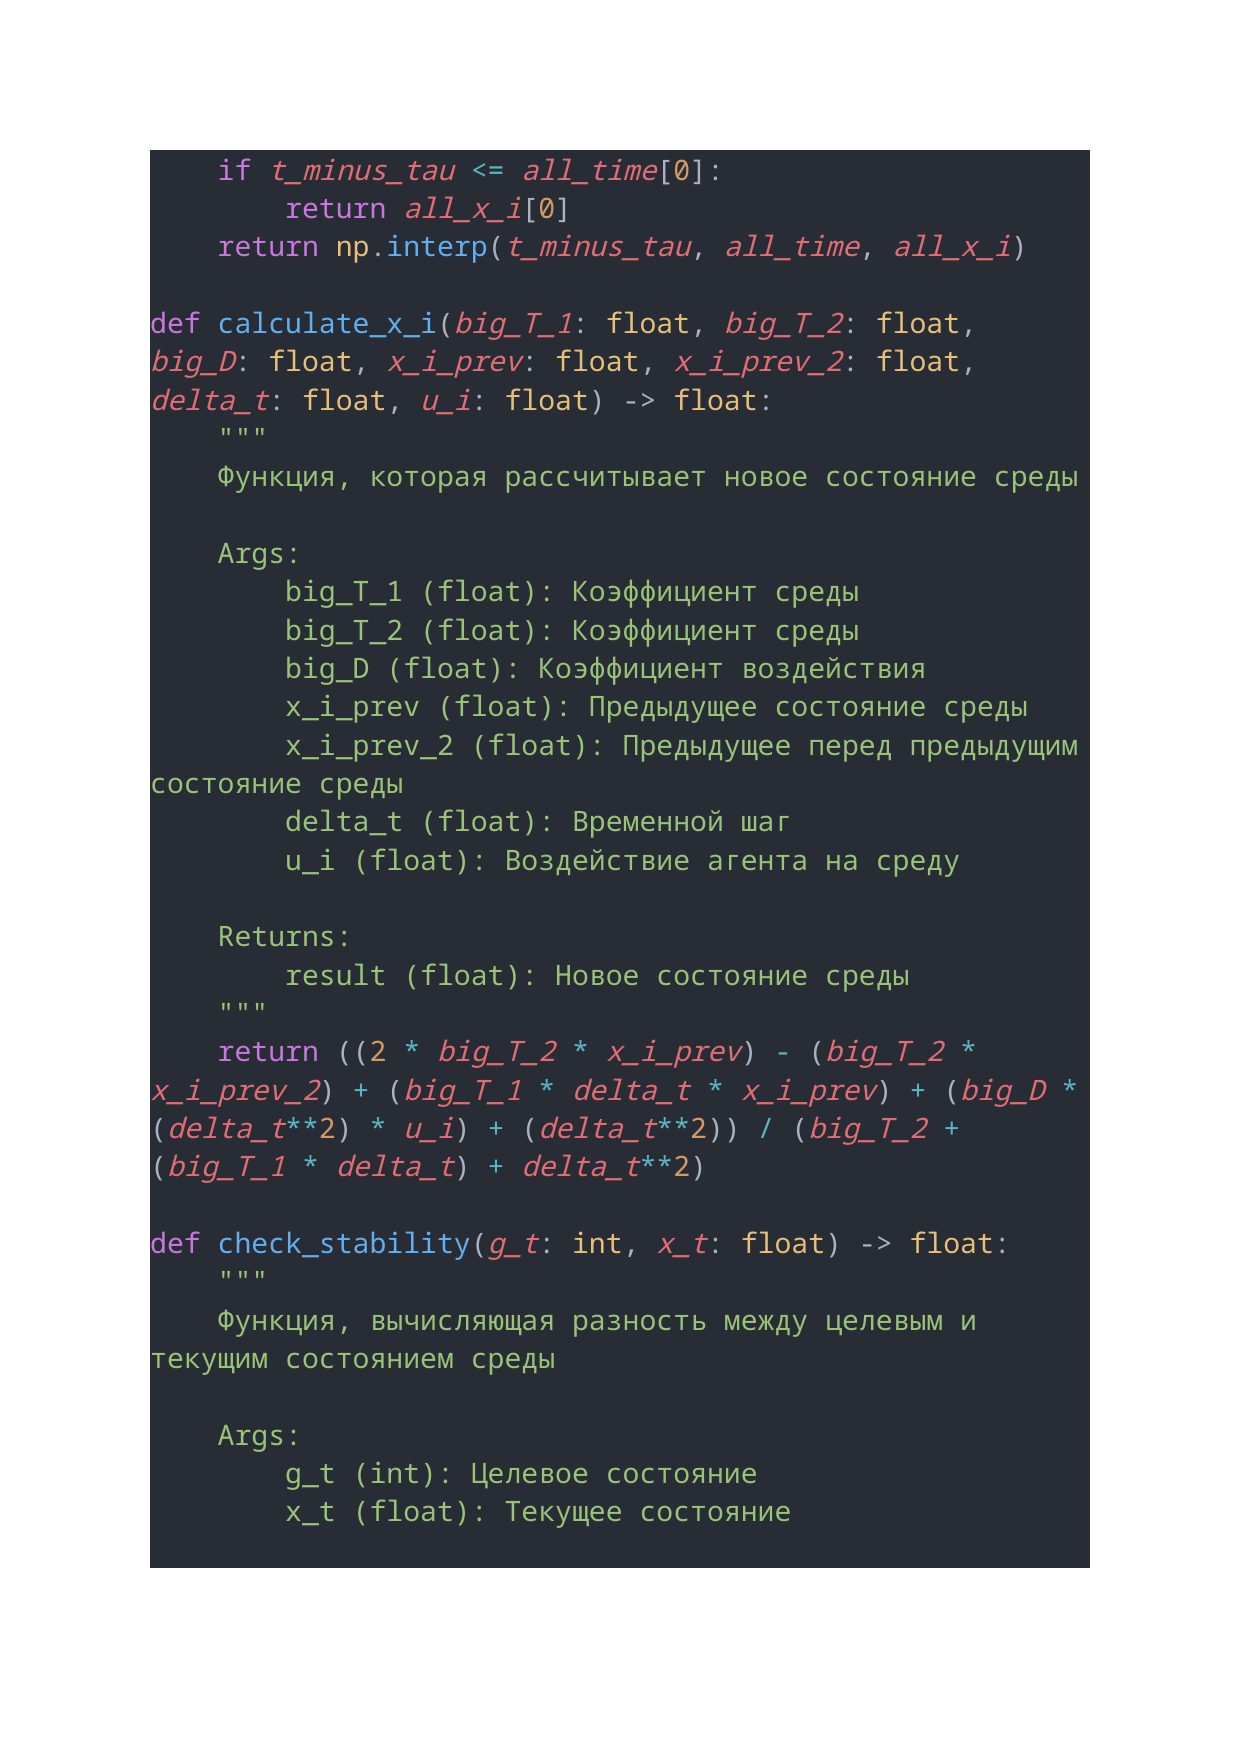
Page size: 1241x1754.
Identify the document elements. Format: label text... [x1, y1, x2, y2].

text """ [150, 1262, 1090, 1300]
text Args: [150, 1415, 1090, 1453]
text return all_x_i[0] [150, 188, 1090, 227]
text delta_t (float): Временной шаг [150, 802, 1090, 840]
text x_i_prev_2 (float): Предыдущее перед предыдущим состояние среды [150, 725, 1090, 802]
text Returns: [150, 917, 1090, 955]
text result (float): Новое состояние среды [150, 955, 1090, 993]
text Функция, которая рассчитывает новое состояние среды [150, 457, 1090, 495]
text x_t (float): Текущее состояние [150, 1492, 1090, 1530]
text u_i (float): Воздействие агента на среду [150, 840, 1090, 878]
text g_t (int): Целевое состояние [150, 1453, 1090, 1492]
text if t_minus_tau <= all_time[0]: [150, 150, 1090, 188]
text Функция, вычисляющая разность между целевым и текущим состоянием среды [150, 1300, 1090, 1377]
text x_i_prev (float): Предыдущее состояние среды [150, 687, 1090, 725]
text Args: [150, 533, 1090, 572]
text """ [150, 418, 1090, 457]
text big_D (float): Коэффициент воздействия [150, 648, 1090, 687]
text return ((2 * big_T_2 * x_i_prev) - (big_T_2 * x_i_prev_2) + (big_T_1 * delta_t * x_i_prev) + (big_D * (delta_t**2) * u_i) + (delta_t**2)) / (big_T_2 + (big_T_1 * delta_t) + delta_t**2) [150, 1032, 1090, 1185]
text big_T_1 (float): Коэффициент среды [150, 572, 1090, 610]
text def check_stability(g_t: int, x_t: float) -> float: [150, 1223, 1090, 1262]
text return np.interp(t_minus_tau, all_time, all_x_i) [150, 227, 1090, 265]
text big_T_2 (float): Коэффициент среды [150, 610, 1090, 648]
text """ [150, 993, 1090, 1032]
text def calculate_x_i(big_T_1: float, big_T_2: float, big_D: float, x_i_prev: float, x_i_prev_2: float, delta_t: float, u_i: float) -> float: [150, 303, 1090, 418]
